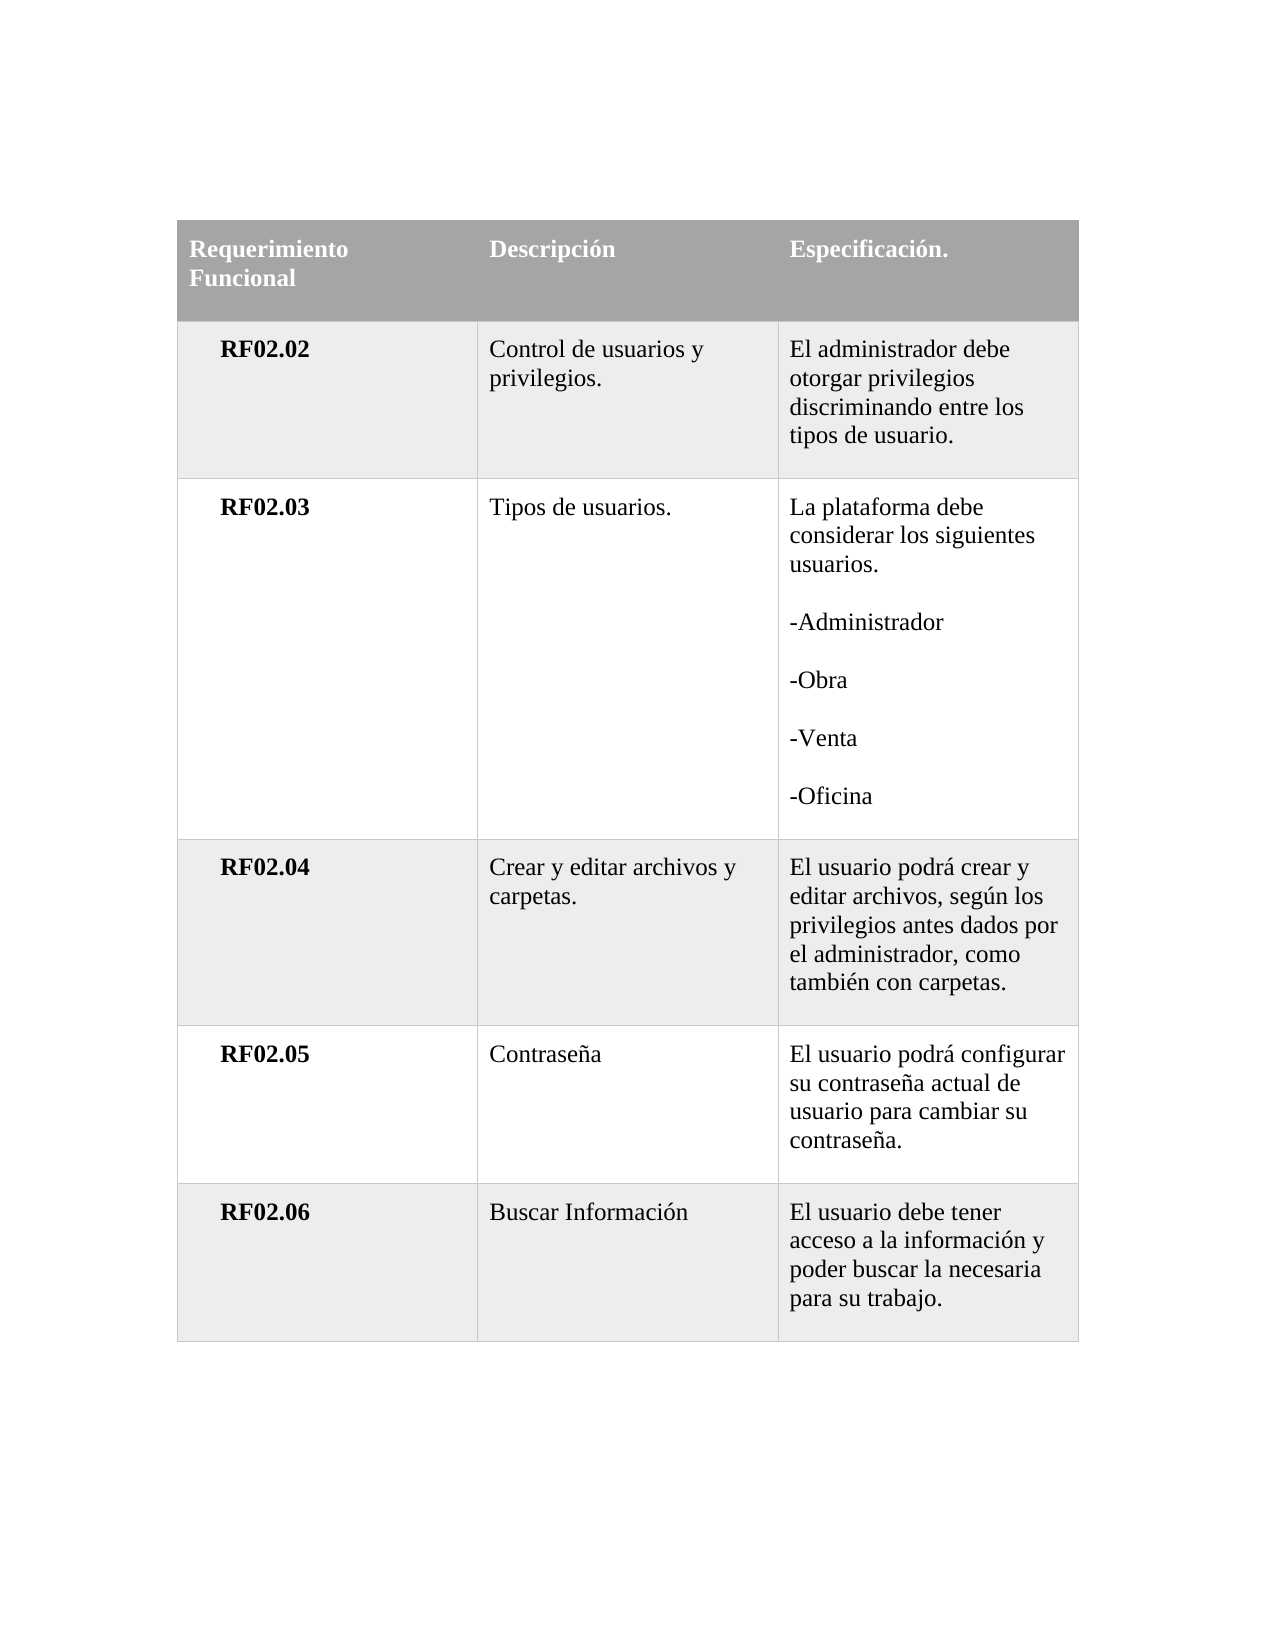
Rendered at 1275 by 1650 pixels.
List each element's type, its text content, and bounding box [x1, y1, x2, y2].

table_header Requerimiento Funcional [178, 221, 477, 321]
table_cell RF02.04 [178, 840, 477, 1025]
table_header Descripción [478, 221, 778, 321]
table_cell Tipos de usuarios. [478, 479, 778, 839]
table_cell RF02.03 [178, 479, 477, 839]
table_cell El administrador debe otorgar privilegios discriminando entre los tipos de usuario. [779, 322, 1078, 478]
table_cell El usuario podrá configurar su contraseña actual de usuario para cambiar su contraseña. [779, 1026, 1078, 1183]
table_cell El usuario podrá crear y editar archivos, según los privilegios antes dados por el administrador, como también con carpetas. [779, 840, 1078, 1025]
table_cell El usuario debe tener acceso a la información y poder buscar la necesaria para su trabajo. [779, 1184, 1078, 1341]
table_cell La plataforma debe considerar los siguientes usuarios. -Administrador -Obra -Venta -Oficina [779, 479, 1078, 839]
table_cell RF02.05 [178, 1026, 477, 1183]
table_cell RF02.02 [178, 322, 477, 478]
table_cell Control de usuarios y privilegios. [478, 322, 778, 478]
table_header Especificación. [779, 221, 1078, 321]
table_cell RF02.06 [178, 1184, 477, 1341]
table_cell Contraseña [478, 1026, 778, 1183]
table_cell Buscar Información [478, 1184, 778, 1341]
table_cell Crear y editar archivos y carpetas. [478, 840, 778, 1025]
